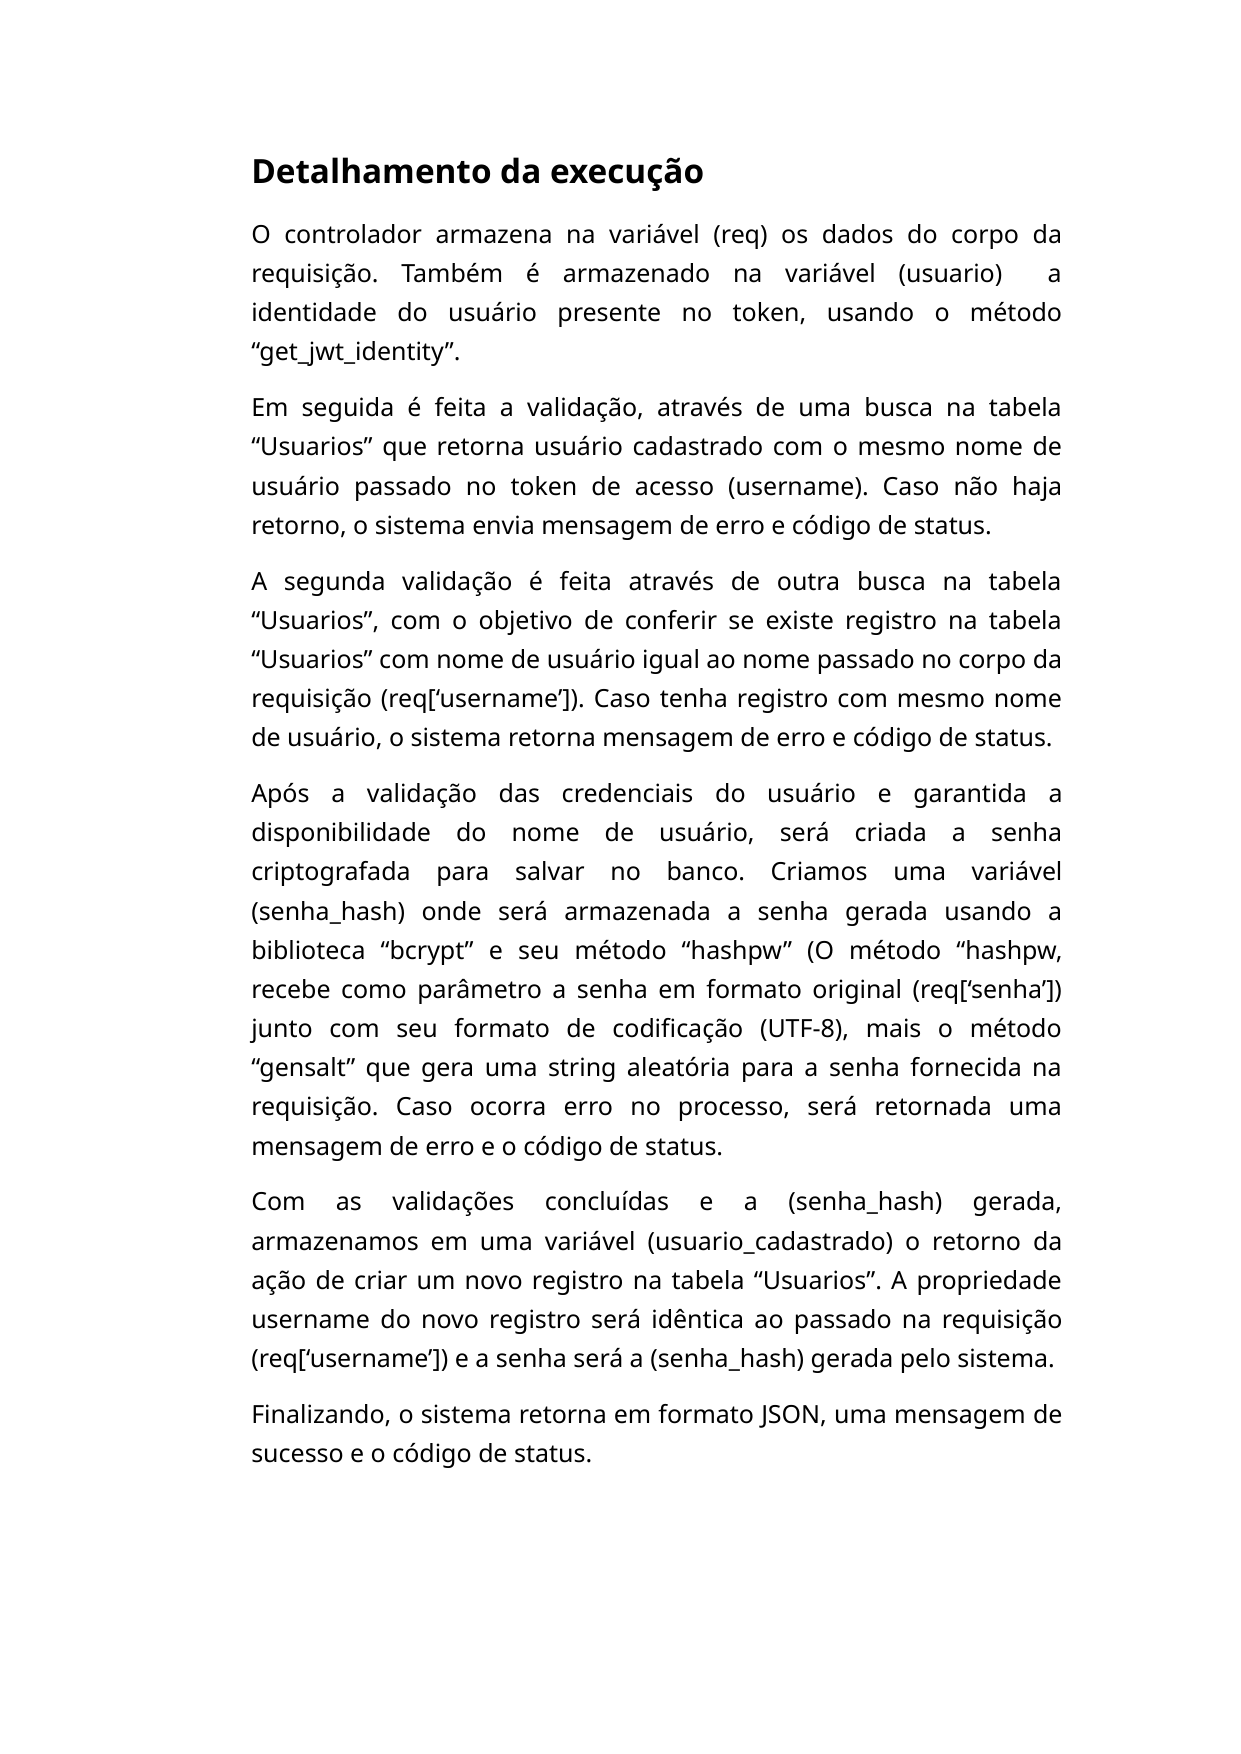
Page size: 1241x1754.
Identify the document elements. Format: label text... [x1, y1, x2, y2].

text O controlador armazena na variável (req) os dados do corpo da requisição. Também é armazenado na variável (usuario) a identidade do usuário presente no token, usando o método “get_jwt_identity”. [251, 216, 1063, 368]
text Finalizando, o sistema retorna em formato JSON, uma mensagem de sucesso e o código de status. [251, 1396, 1063, 1470]
text Com as validações concluídas e a (senha_hash) gerada, armazenamos em uma variável (usuario_cadastrado) o retorno da ação de criar um novo registro na tabela “Usuarios”. A propriedade username do novo registro será idêntica ao passado na requisição (req[‘username’]) e a senha será a (senha_hash) gerada pelo sistema. [251, 1184, 1063, 1375]
text A segunda validação é feita através de outra busca na tabela “Usuarios”, com o objetivo de conferir se existe registro na tabela “Usuarios” com nome de usuário igual ao nome passado no corpo da requisição (req[‘username’]). Caso tenha registro com mesmo nome de usuário, o sistema retorna mensagem de erro e código de status. [251, 563, 1063, 754]
text Em seguida é feita a validação, através de uma busca na tabela “Usuarios” que retorna usuário cadastrado com o mesmo nome de usuário passado no token de acesso (username). Caso não haja retorno, o sistema envia mensagem de erro e código de status. [251, 390, 1063, 541]
text Após a validação das credenciais do usuário e garantida a disponibilidade do nome de usuário, será criada a senha criptografada para salvar no banco. Criamos uma variável (senha_hash) onde será armazenada a senha gerada usando a biblioteca “bcrypt” e seu método “hashpw” (O método “hashpw, recebe como parâmetro a senha em formato original (req[‘senha’]) junto com seu formato de codificação (UTF-8), mais o método “gensalt” que gera uma string aleatória para a senha fornecida na requisição. Caso ocorra erro no processo, será retornada uma mensagem de erro e o código de status. [251, 776, 1063, 1162]
text Detalhamento da execução [251, 148, 1063, 193]
